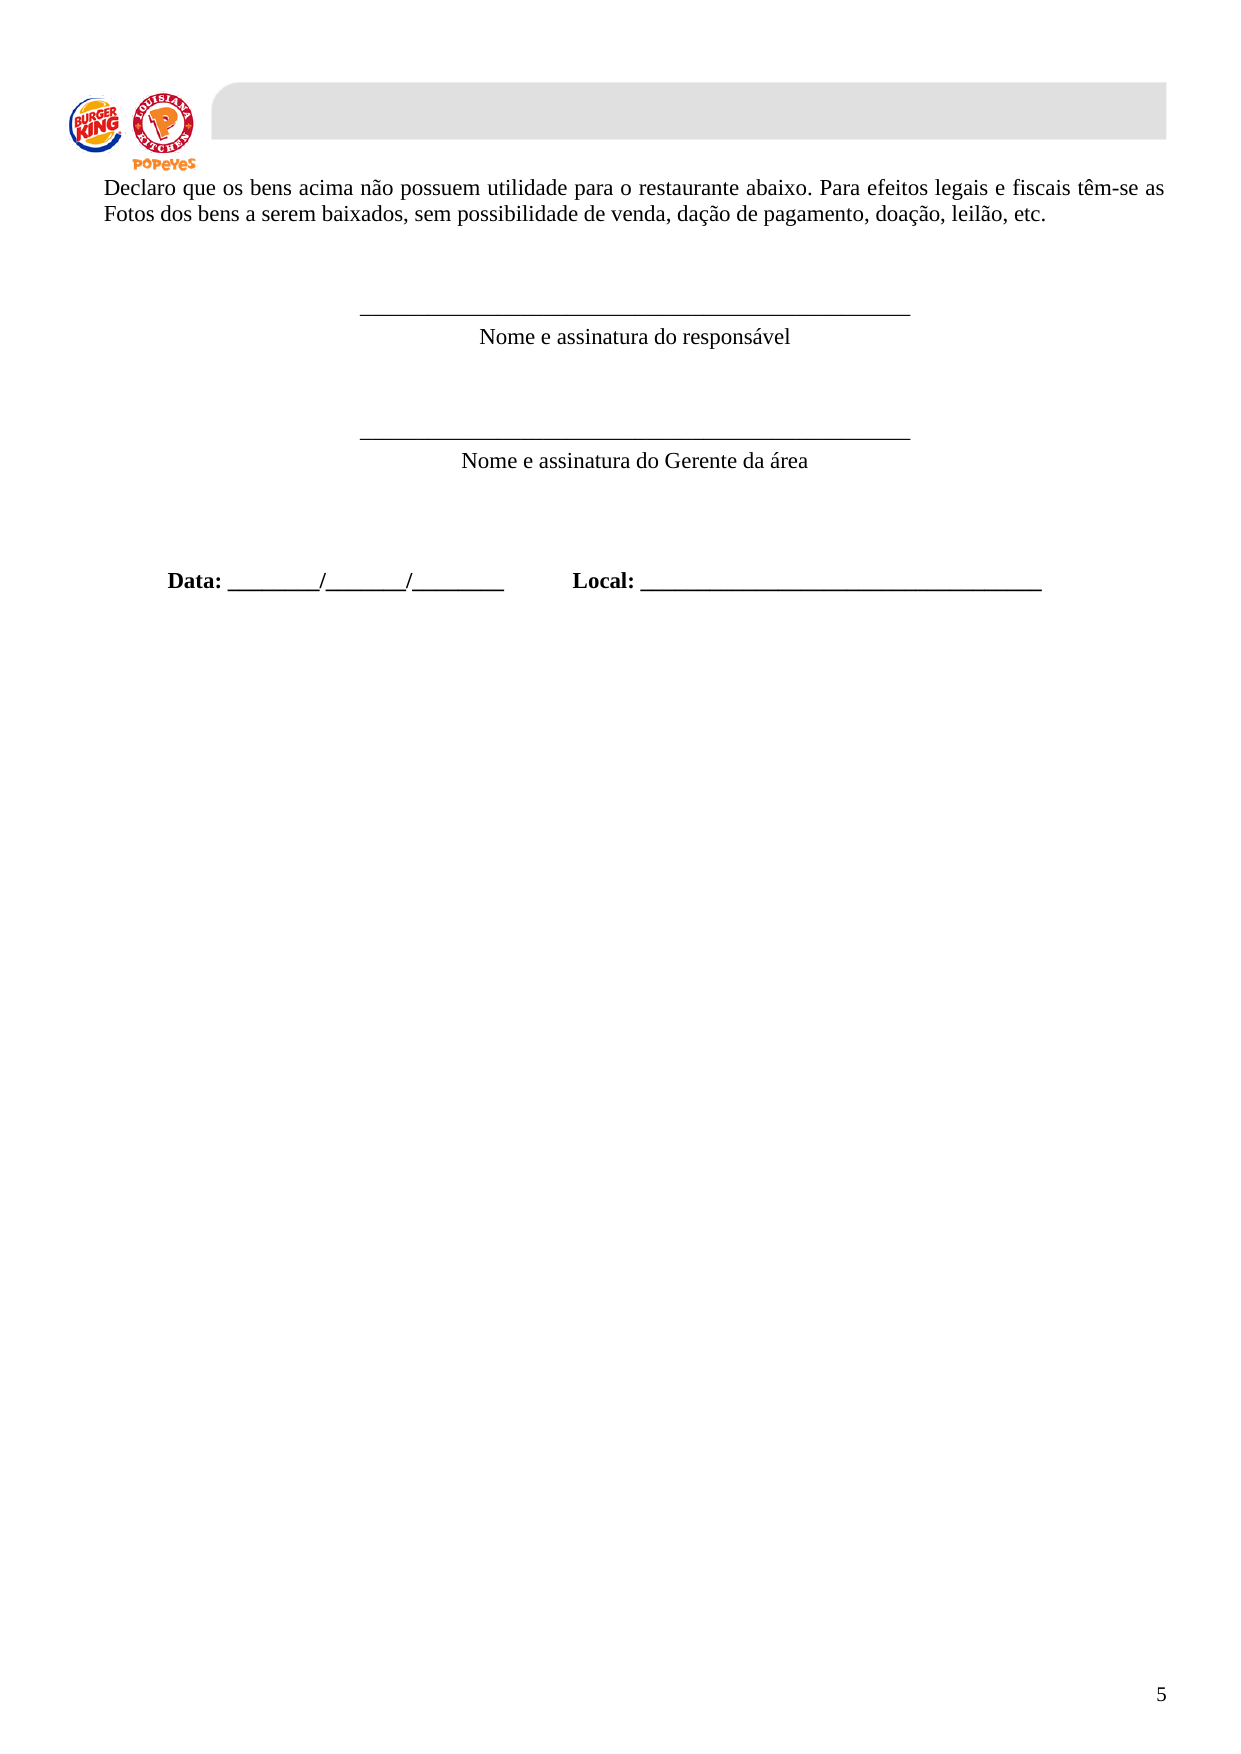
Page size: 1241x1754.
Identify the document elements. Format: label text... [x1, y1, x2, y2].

text Declaro que os bens acima não possuem utilidade para o restaurante abaixo. Para efeitos legais e fiscais têm-se as Fotos dos bens a serem baixados, sem possibilidade de venda, dação de pagamento, doação, leilão, etc. [103, 174, 1166, 226]
picture [59, 78, 1167, 171]
text ________________________________________________ [103, 416, 1166, 442]
text ________________________________________________ [103, 293, 1166, 319]
text Nome e assinatura do responsável [103, 323, 1166, 350]
text Nome e assinatura do Gerente da área [103, 447, 1166, 473]
text Data: ________/_______/________ Local: ___________________________________ [162, 568, 1047, 594]
